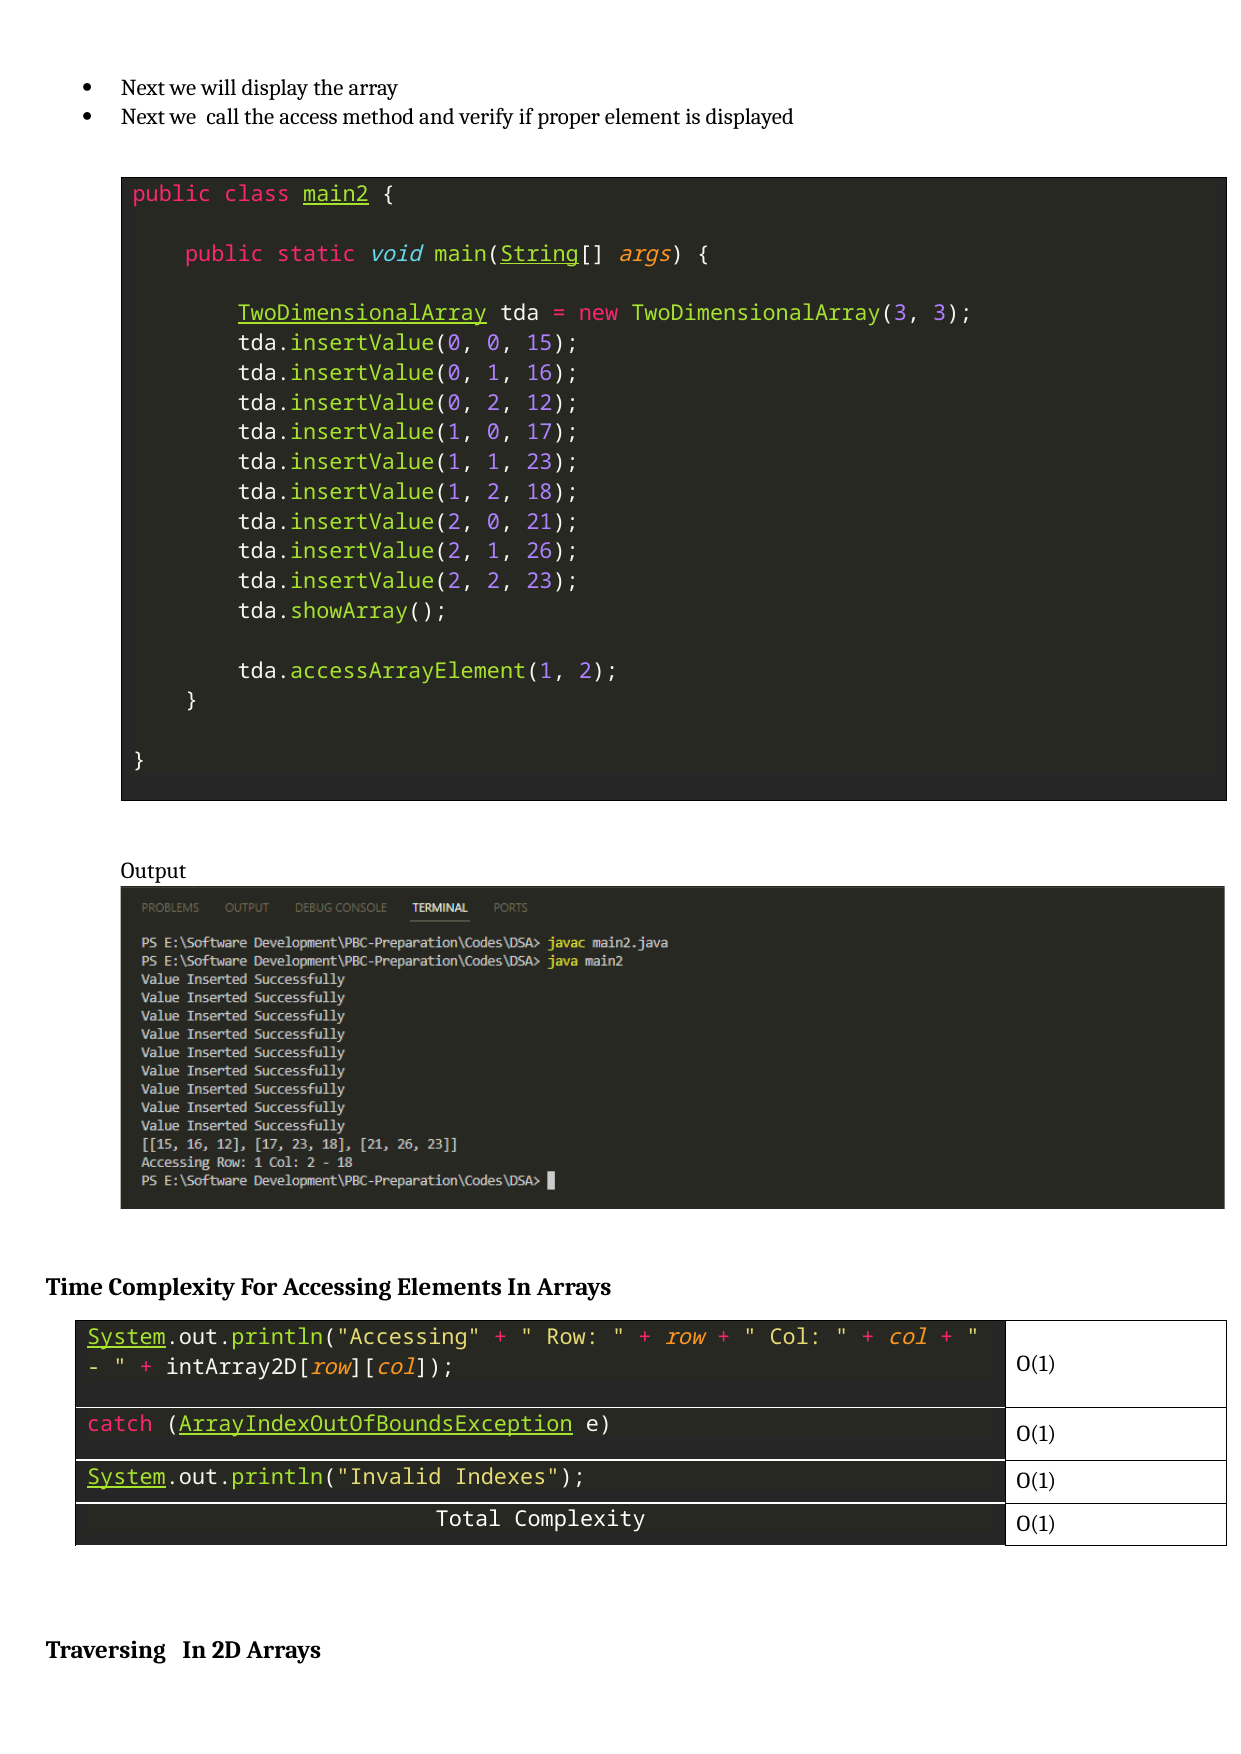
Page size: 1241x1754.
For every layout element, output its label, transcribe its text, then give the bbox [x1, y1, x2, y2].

list Next we will display the array [83, 75, 1165, 101]
list Output [121, 858, 1165, 884]
table_cell catch (ArrayIndexOutOfBoundsException e) [76, 1408, 1005, 1459]
table_cell O(1) [1006, 1461, 1226, 1502]
text Time Complexity For Accessing Elements In Arrays [46, 1272, 1165, 1301]
table_header public class main2 { public static void main(String[] args) { TwoDimensionalArray tda = new TwoDimensionalArray(3, 3); tda.insertValue(0, 0, 15); tda.insertValue(0, 1, 16); tda.insertValue(0, 2, 12); tda.insertValue(1, 0, 17); tda.insertValue(1, 1, 23); tda.insertValue(1, 2, 18); tda.insertValue(2, 0, 21); tda.insertValue(2, 1, 26); tda.insertValue(2, 2, 23); tda.showArray(); tda.accessArrayElement(1, 2); } } [122, 178, 1226, 800]
table_header O(1) [1006, 1321, 1226, 1407]
table_cell Total Complexity [76, 1504, 1005, 1545]
table_cell System.out.println("Invalid Indexes"); [76, 1461, 1005, 1502]
picture [120, 886, 1225, 1209]
table_cell O(1) [1006, 1408, 1226, 1459]
text Traversing In 2D Arrays [46, 1636, 1165, 1665]
list Next we call the access method and verify if proper element is displayed [83, 103, 1165, 130]
table_header System.out.println("Accessing" + " Row: " + row + " Col: " + col + " - " + intArray2D[row][col]); [76, 1321, 1005, 1407]
table_cell O(1) [1006, 1504, 1226, 1545]
